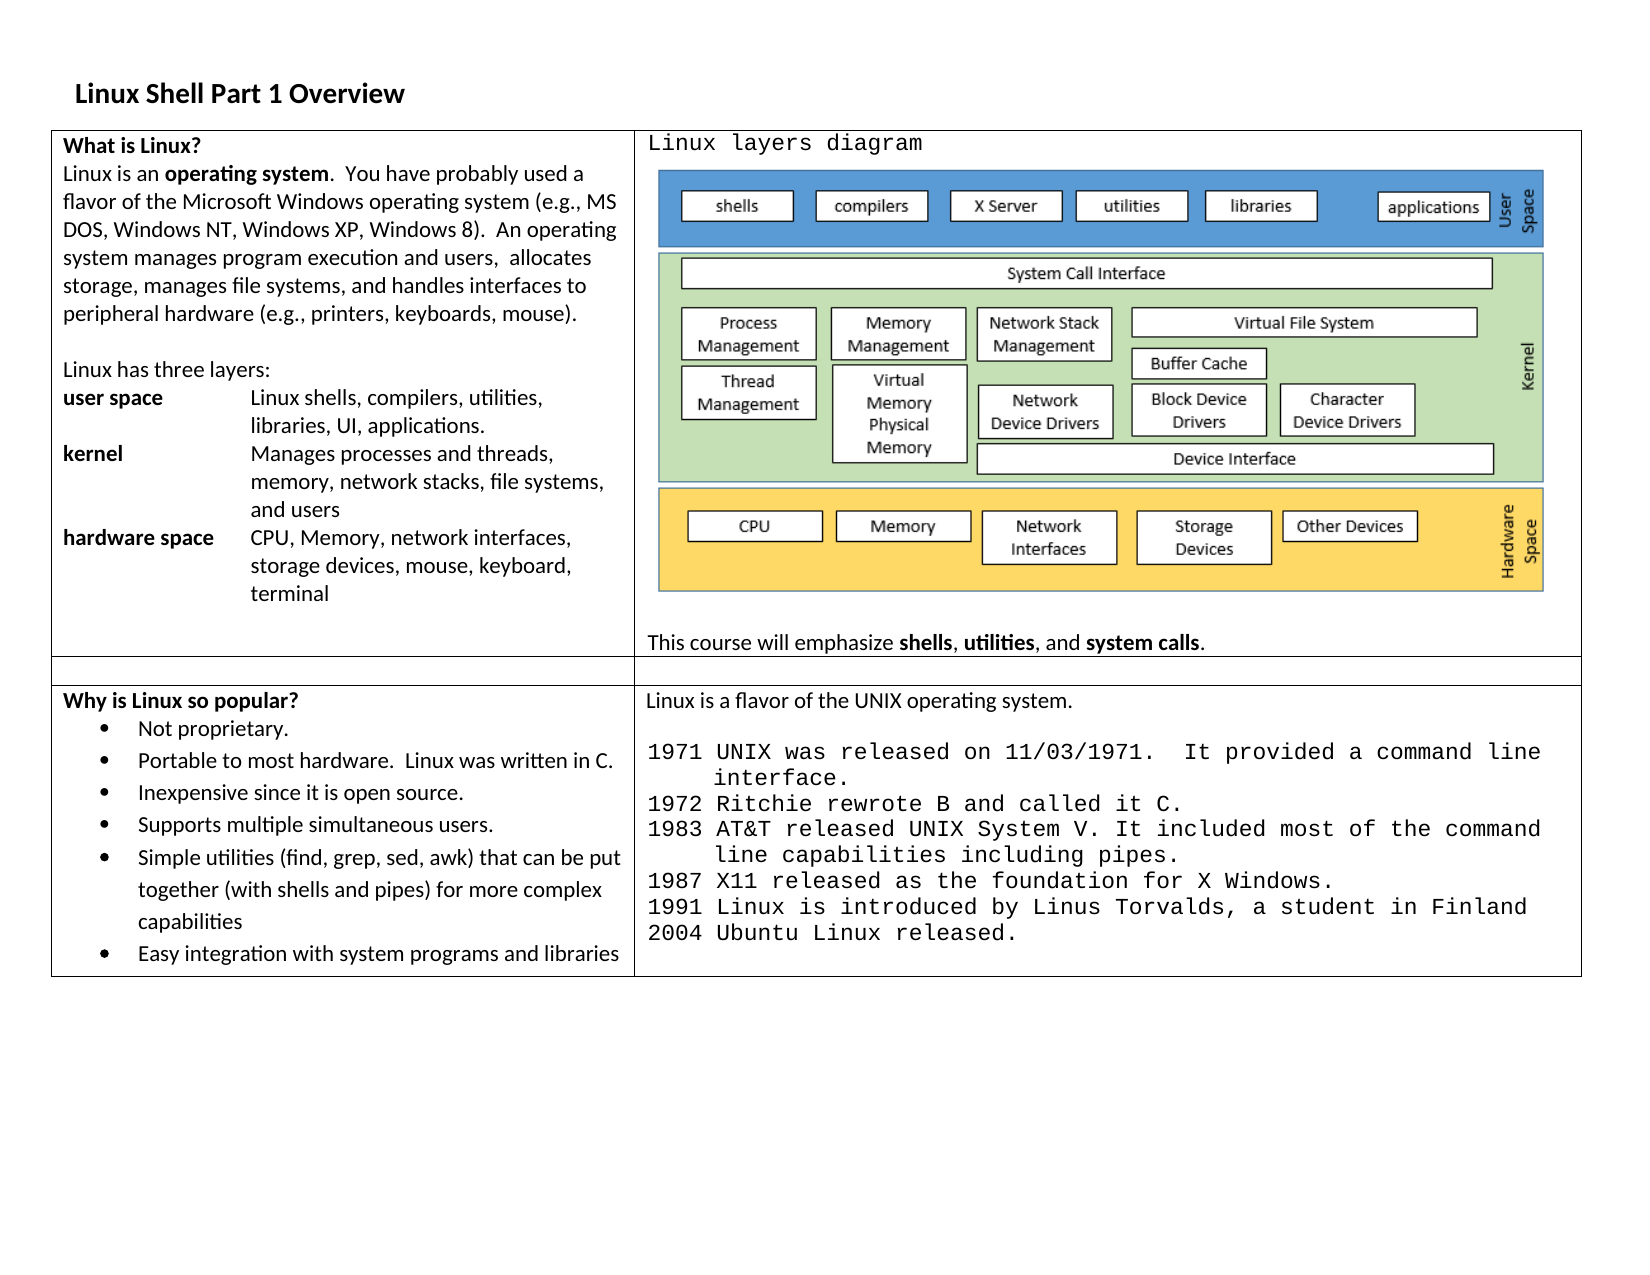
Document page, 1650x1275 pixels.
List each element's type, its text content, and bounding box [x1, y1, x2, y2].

table_header Linux layers diagram This course will emphasize shells, utilities, and system calls. [635, 131, 1581, 656]
table_cell [635, 657, 1581, 685]
picture [647, 157, 1554, 602]
table_cell [52, 657, 634, 685]
text Linux Shell Part 1 Overview [75, 75, 1575, 111]
table_header What is Linux? Linux is an operating system. You have probably used a flavor of the Microsoft Windows operating system (e.g., MS DOS, Windows NT, Windows XP, Windows 8). An operating system manages program execution and users, allocates storage, manages file systems, and handles interfaces to peripheral hardware (e.g., printers, keyboards, mouse). Linux has three layers: user space Linux shells, compilers, utilities, libraries, UI, applications. kernel Manages processes and threads, memory, network stacks, file systems, and users hardware space CPU, Memory, network interfaces, storage devices, mouse, keyboard, terminal [52, 131, 634, 656]
table_cell Linux is a flavor of the UNIX operating system. 1971 UNIX was released on 11/03/1971. It provided a command line interface. 1972 Ritchie rewrote B and called it C. 1983 AT&T released UNIX System V. It included most of the command line capabilities including pipes. 1987 X11 released as the foundation for X Windows. 1991 Linux is introduced by Linus Torvalds, a student in Finland 2004 Ubuntu Linux released. [635, 686, 1581, 976]
table_cell Why is Linux so popular? Not proprietary. Portable to most hardware. Linux was written in C. Inexpensive since it is open source. Supports multiple simultaneous users. Simple utilities (find, grep, sed, awk) that can be put together (with shells and pipes) for more complex capabilities Easy integration with system programs and libraries [52, 686, 634, 976]
